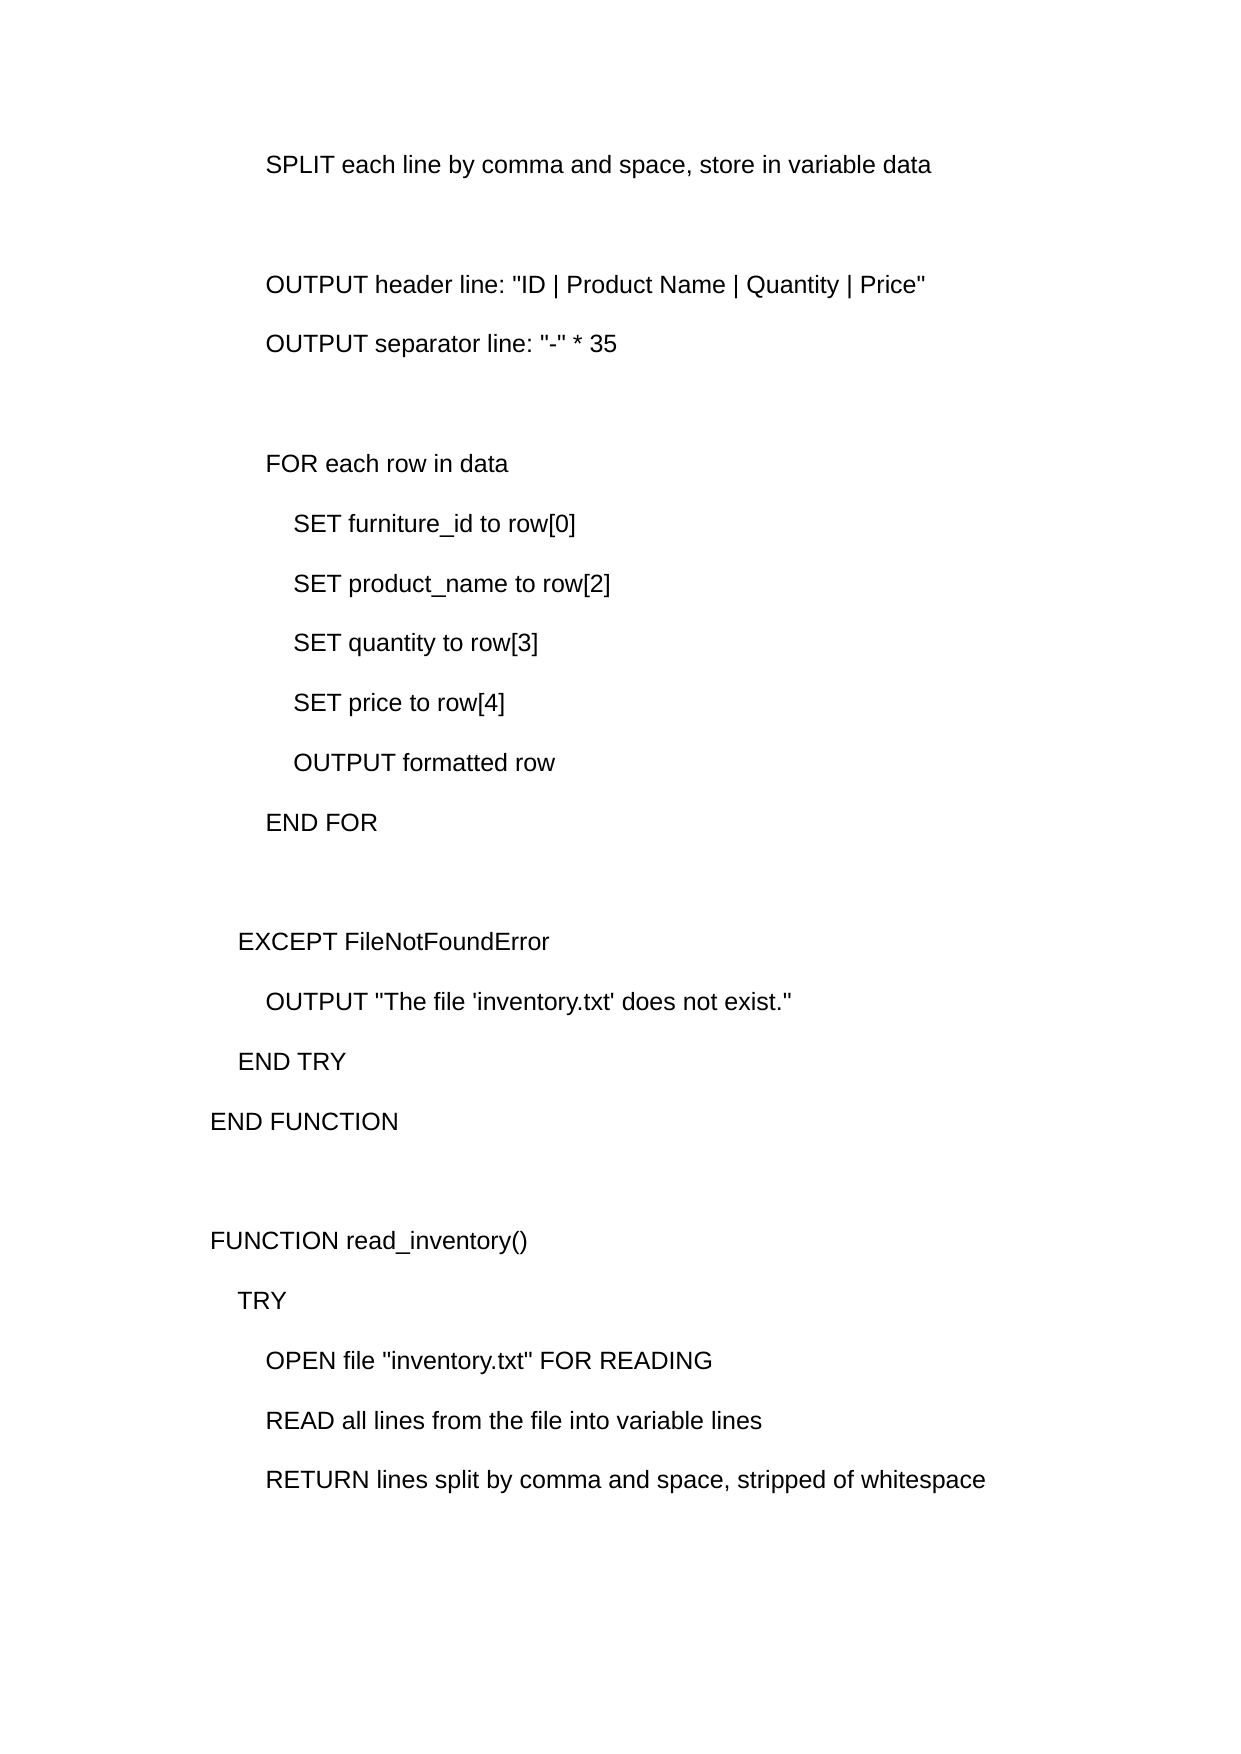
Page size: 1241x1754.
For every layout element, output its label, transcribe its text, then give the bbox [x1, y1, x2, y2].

text OUTPUT formatted row [210, 748, 1090, 777]
text END FOR [210, 808, 1090, 836]
text END TRY [210, 1047, 1090, 1076]
text SET quantity to row[3] [210, 628, 1090, 657]
text FOR each row in data [210, 449, 1090, 478]
text END FUNCTION [210, 1107, 1090, 1135]
text FUNCTION read_inventory() [210, 1226, 1090, 1255]
text OUTPUT "The file 'inventory.txt' does not exist." [210, 987, 1090, 1016]
text SPLIT each line by comma and space, store in variable data [210, 150, 1090, 179]
text OPEN file "inventory.txt" FOR READING [210, 1346, 1090, 1374]
text EXCEPT FileNotFoundError [210, 927, 1090, 956]
text RETURN lines split by comma and space, stripped of whitespace [210, 1465, 1090, 1494]
text OUTPUT separator line: "-" * 35 [210, 329, 1090, 358]
text SET price to row[4] [210, 688, 1090, 717]
text SET furniture_id to row[0] [210, 509, 1090, 537]
text READ all lines from the file into variable lines [210, 1406, 1090, 1434]
text TRY [210, 1286, 1090, 1315]
text SET product_name to row[2] [210, 568, 1090, 597]
text OUTPUT header line: "ID | Product Name | Quantity | Price" [210, 269, 1090, 298]
